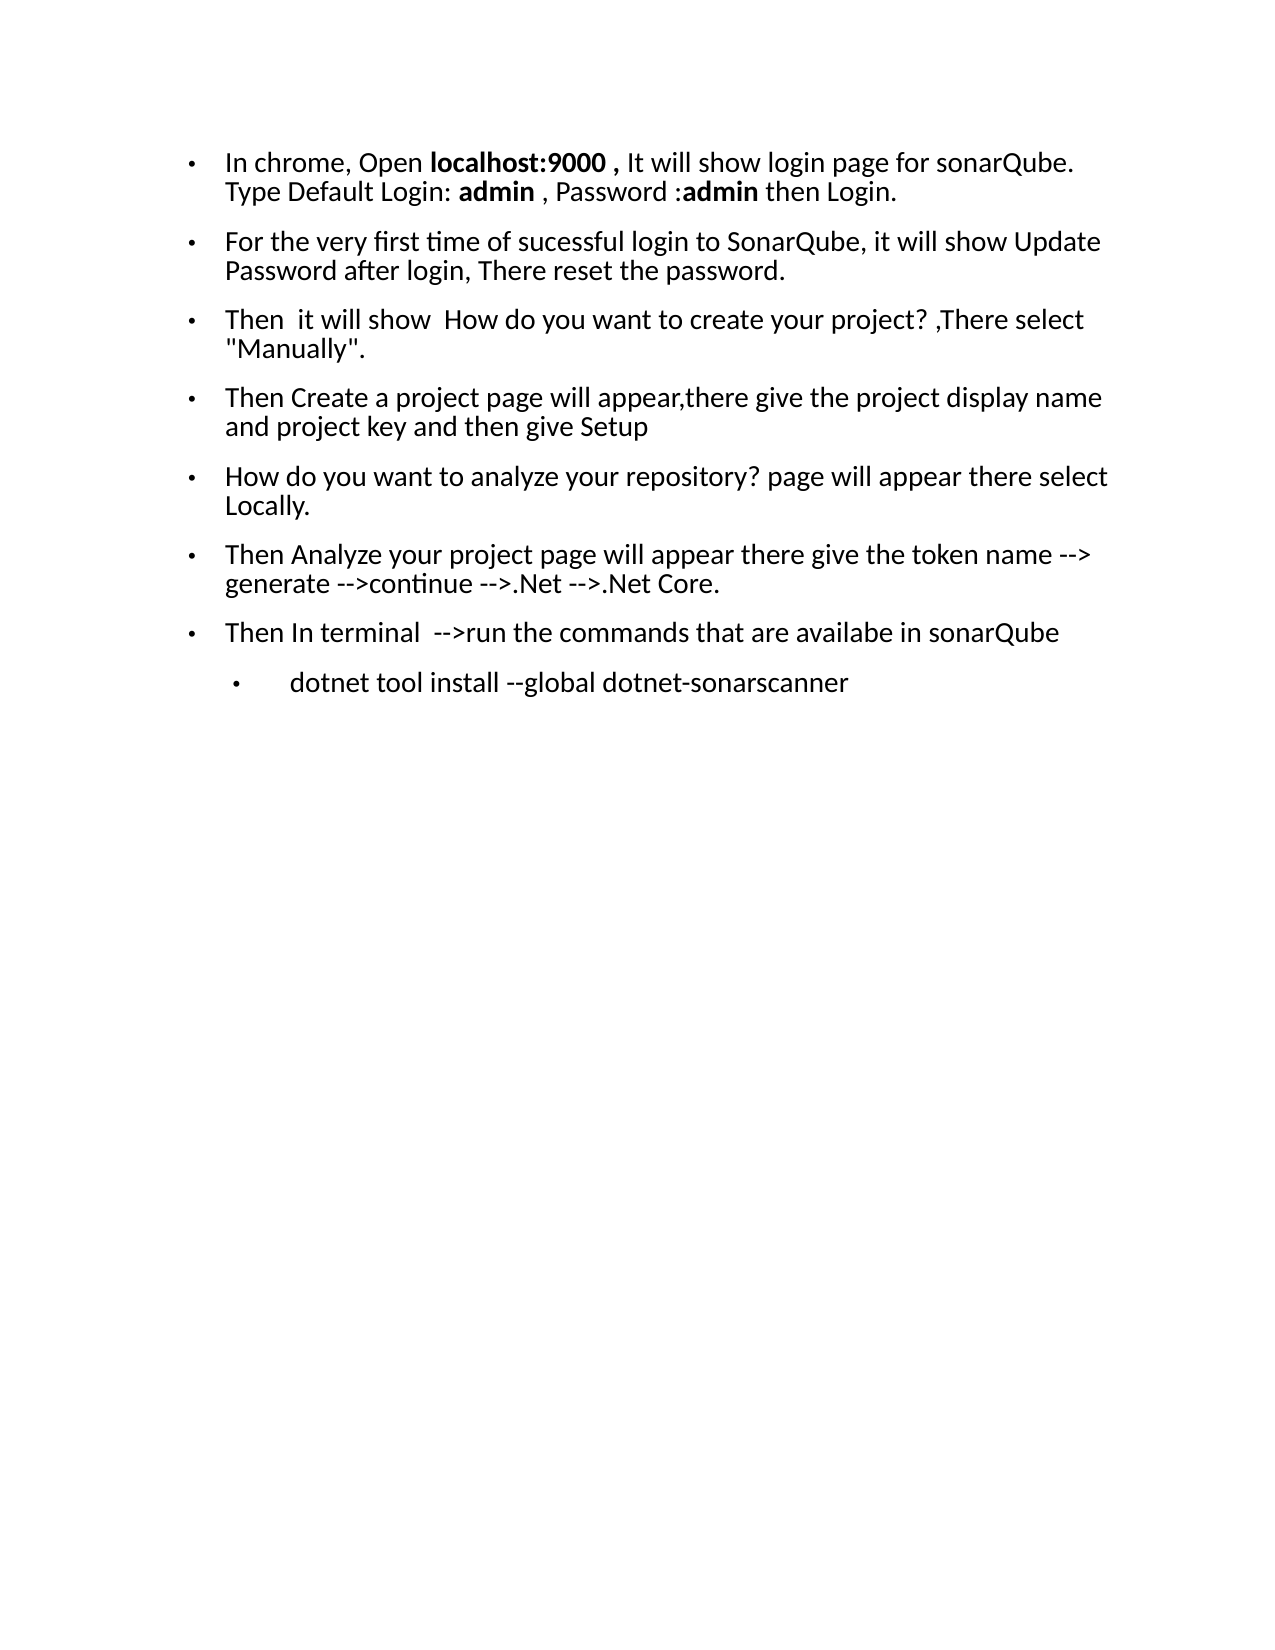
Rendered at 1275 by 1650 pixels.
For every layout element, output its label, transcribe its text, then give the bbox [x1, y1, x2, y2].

list In chrome, Open localhost:9000 , It will show login page for sonarQube. Type Default Login: admin , Password :admin then Login. [187, 150, 1125, 207]
list Then Create a project page will appear,there give the project display name and project key and then give Setup [187, 385, 1125, 442]
list For the very first time of sucessful login to SonarQube, it will show Update Password after login, There reset the password. [187, 228, 1125, 286]
list Then In terminal -->run the commands that are availabe in sonarQube [187, 620, 1125, 649]
list Then it will show How do you want to create your project? ,There select "Manually". [187, 307, 1125, 364]
list Then Analyze your project page will appear there give the token name --> generate -->continue -->.Net -->.Net Core. [187, 542, 1125, 599]
list dotnet tool install --global dotnet-sonarscanner [232, 669, 1125, 698]
list How do you want to analyze your repository? page will appear there select Locally. [187, 463, 1125, 521]
